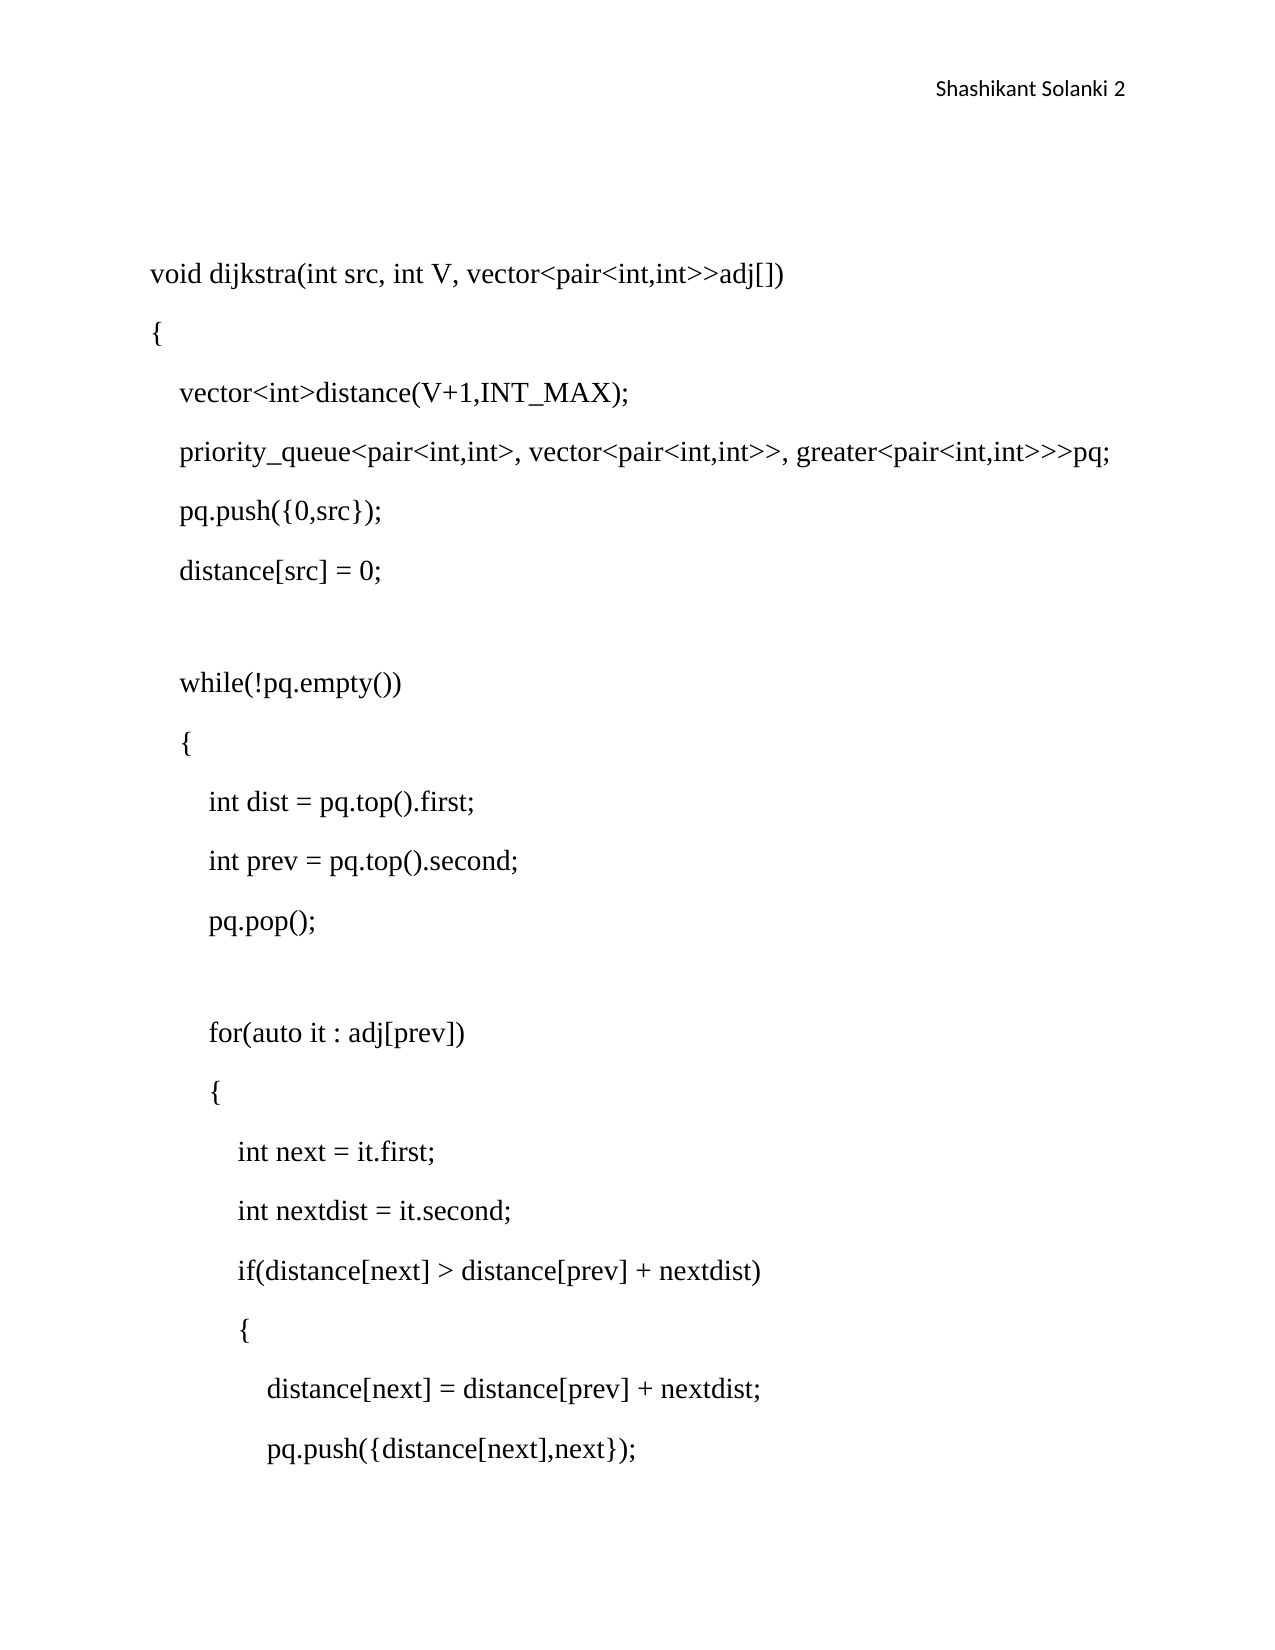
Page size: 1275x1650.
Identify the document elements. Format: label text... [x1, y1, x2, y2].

text for(auto it : adj[prev]) [150, 1015, 1125, 1049]
text { [150, 725, 1125, 758]
text int prev = pq.top().second; [150, 843, 1125, 877]
text int nextdist = it.second; [150, 1193, 1125, 1227]
text while(!pq.empty()) [150, 665, 1125, 699]
text priority_queue<pair<int,int>, vector<pair<int,int>>, greater<pair<int,int>>>pq; [150, 434, 1125, 468]
text int next = it.first; [150, 1134, 1125, 1167]
text { [150, 1312, 1125, 1346]
text vector<int>distance(V+1,INT_MAX); [150, 375, 1125, 408]
text pq.push({0,src}); [150, 493, 1125, 527]
text int dist = pq.top().first; [150, 784, 1125, 818]
text void dijkstra(int src, int V, vector<pair<int,int>>adj[]) [150, 256, 1125, 289]
text distance[next] = distance[prev] + nextdist; [150, 1371, 1125, 1405]
text if(distance[next] > distance[prev] + nextdist) [150, 1253, 1125, 1286]
text distance[src] = 0; [150, 553, 1125, 586]
text pq.pop(); [150, 903, 1125, 936]
text { [150, 315, 1125, 349]
text { [150, 1074, 1125, 1108]
text pq.push({distance[next],next}); [150, 1431, 1125, 1464]
